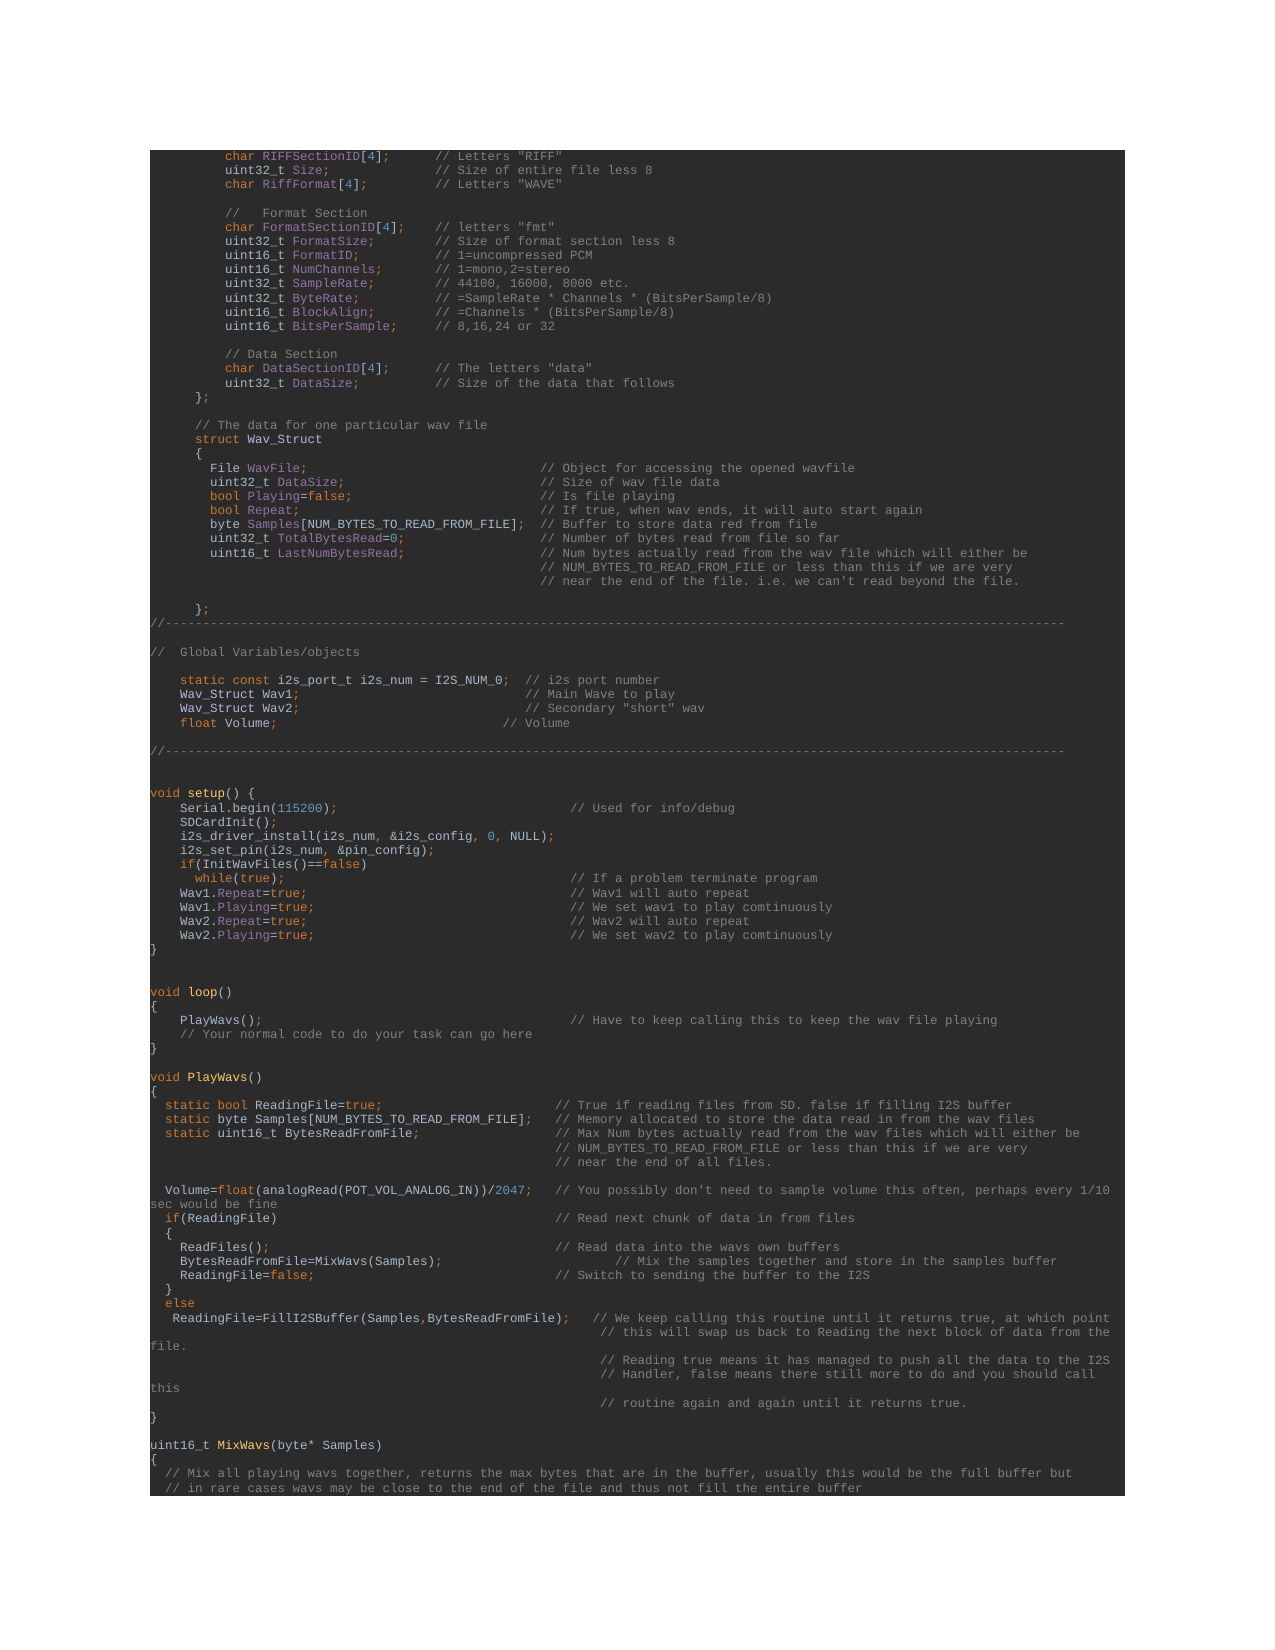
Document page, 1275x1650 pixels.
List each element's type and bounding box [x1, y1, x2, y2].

text [150, 150, 1125, 1496]
